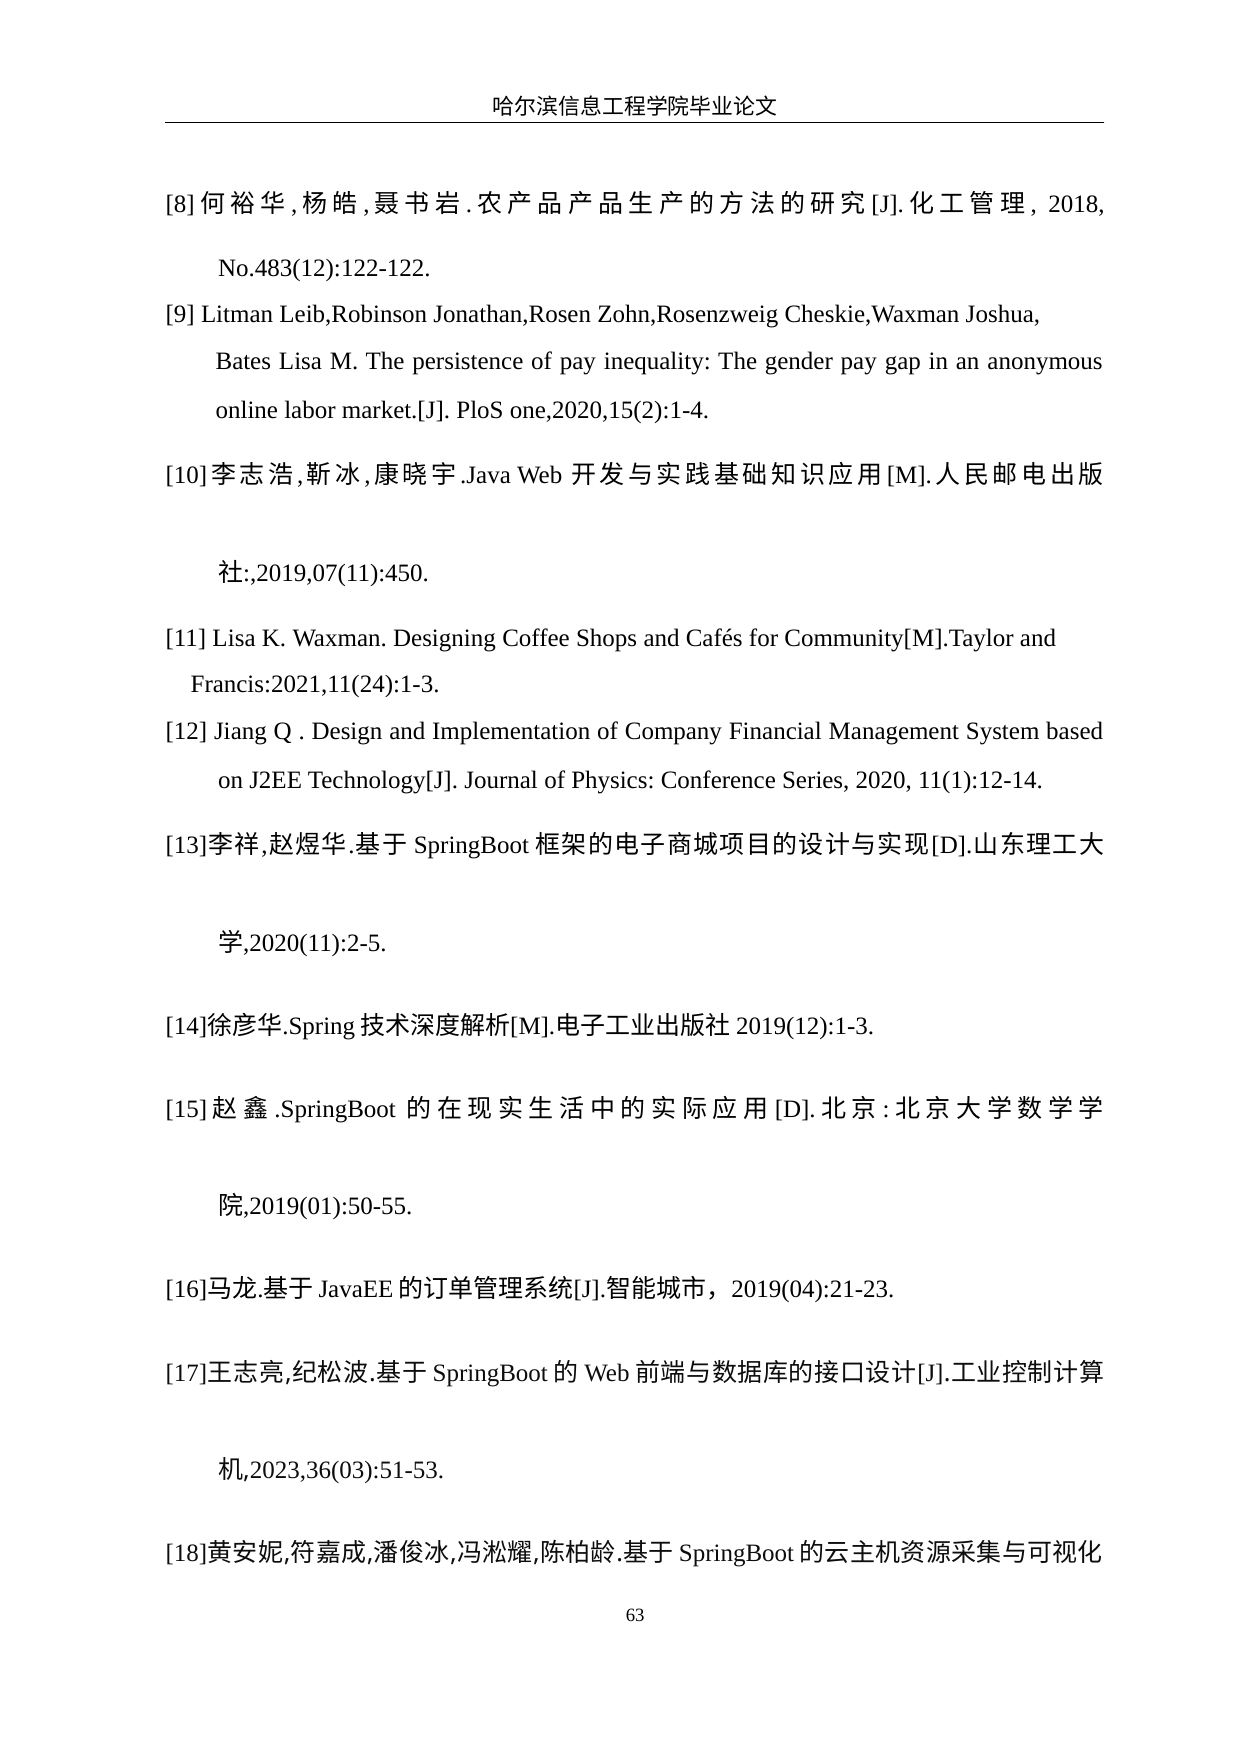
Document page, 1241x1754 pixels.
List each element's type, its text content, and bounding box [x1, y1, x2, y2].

text [8]何裕华,杨皓,聂书岩.农产品产品生产的方法的研究[J].化工管理, 2018, No.483(12):122-122. [165, 169, 1104, 283]
text [10]李志浩,靳冰,康晓宇.Java Web开发与实践基础知识应用[M].人民邮电出版社:,2019,07(11):450. [165, 440, 1104, 603]
text [15]赵鑫.SpringBoot的在现实生活中的实际应用[D].北京:北京大学数学学院,2019(01):50-55. [165, 1074, 1104, 1236]
text Bates Lisa M. The persistence of pay inequality: The gender pay gap in an anonymous online labor market.[J]. PloS one,2020,15(2):1-4. [215, 344, 1104, 426]
text [12] Jiang Q . Design and Implementation of Company Financial Management System based on J2EE Technology[J]. Journal of Physics: Conference Series, 2020, 11(1):12-14. [165, 714, 1104, 796]
text Francis:2021,11(24):1-3. [165, 668, 1104, 700]
text [16]马龙.基于JavaEE的订单管理系统[J].智能城市，2019(04):21-23. [165, 1254, 1104, 1319]
text [14]徐彦华.Spring技术深度解析[M].电子工业出版社 2019(12):1-3. [165, 991, 1104, 1056]
text [9] Litman Leib,Robinson Jonathan,Rosen Zohn,Rosenzweig Cheskie,Waxman Joshua, [165, 298, 1104, 330]
text [11] Lisa K. Waxman. Designing Coffee Shops and Cafés for Community[M].Taylor and [165, 621, 1104, 653]
text [13]李祥,赵煜华.基于SpringBoot框架的电子商城项目的设计与实现[D].山东理工大学,2020(11):2-5. [165, 810, 1104, 973]
text [17]王志亮,纪松波.基于SpringBoot的Web前端与数据库的接口设计[J].工业控制计算机,2023,36(03):51-53. [165, 1338, 1104, 1500]
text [165, 1518, 1104, 1583]
